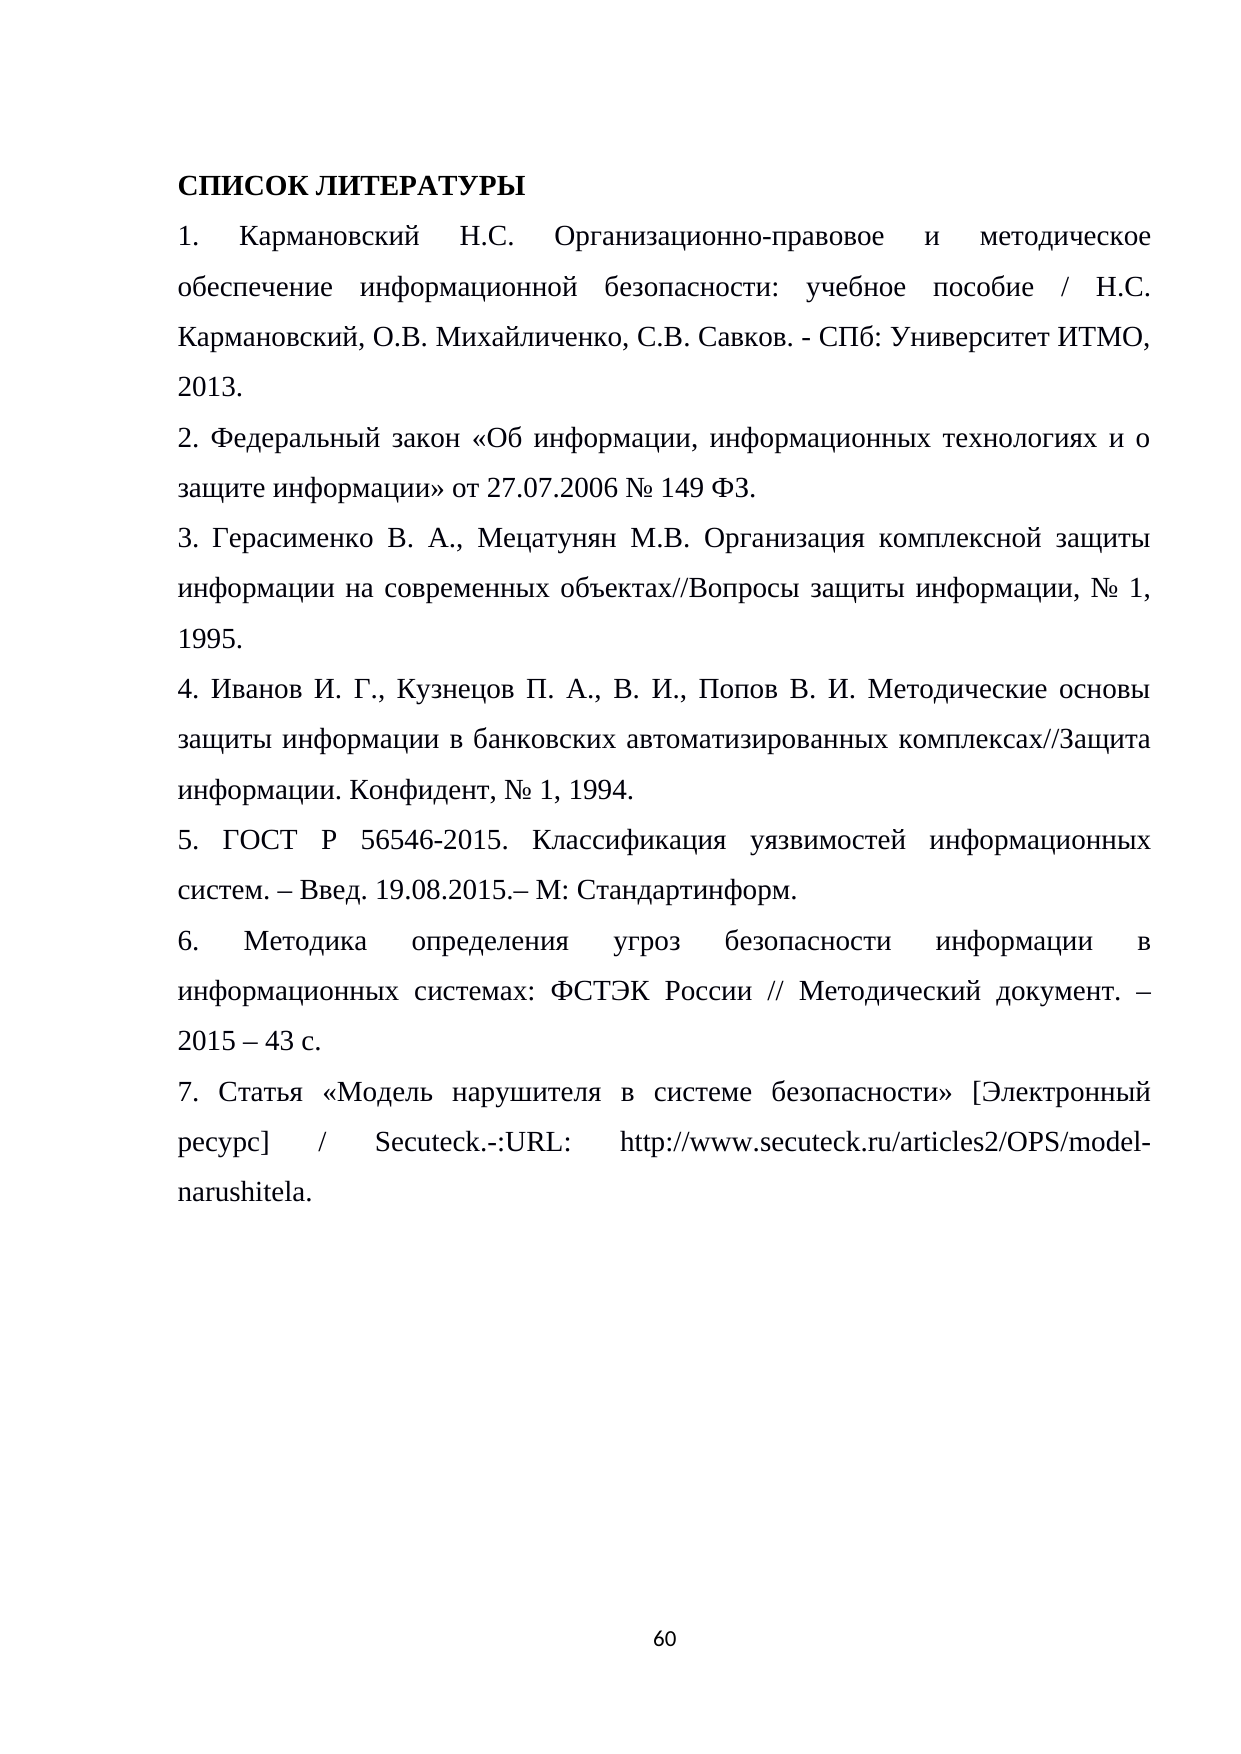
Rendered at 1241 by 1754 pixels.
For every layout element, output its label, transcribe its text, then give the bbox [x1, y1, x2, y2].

text 5. ГОСТ Р 56546-2015. Классификация уязвимостей информационных систем. – Введ. 19.08.2015.– М: Стандартинформ. [177, 822, 1152, 906]
text 7. Статья «Модель нарушителя в системе безопасности» [Электронный ресурс] / Secuteck.-:URL: http://www.secuteck.ru/articles2/OPS/model-narushitela. [177, 1074, 1152, 1208]
text 1. Кармановский Н.С. Организационно-правовое и методическое обеспечение информационной безопасности: учебное пособие / Н.С. Кармановский, О.В. Михайличенко, С.В. Савков. - СПб: Университет ИТМО, 2013. [177, 218, 1152, 403]
text 4. Иванов И. Г., Кузнецов П. А., В. И., Попов В. И. Методические основы защиты информации в банковских автоматизированных комплексах//Защита информации. Конфидент, № 1, 1994. [177, 671, 1152, 805]
text 3. Герасименко В. А., Мецатунян М.В. Организация комплексной защиты информации на современных объектах//Вопросы защиты информации, № 1, 1995. [177, 520, 1152, 654]
text 6. Методика определения угроз безопасности информации в информационных системах: ФСТЭК России // Методический документ. – 2015 – 43 с. [177, 923, 1152, 1057]
text 2. Федеральный закон «Об информации, информационных технологиях и о защите информации» от 27.07.2006 № 149 ФЗ. [177, 420, 1152, 503]
subtitle СПИСОК ЛИТЕРАТУРЫ [177, 168, 1152, 202]
